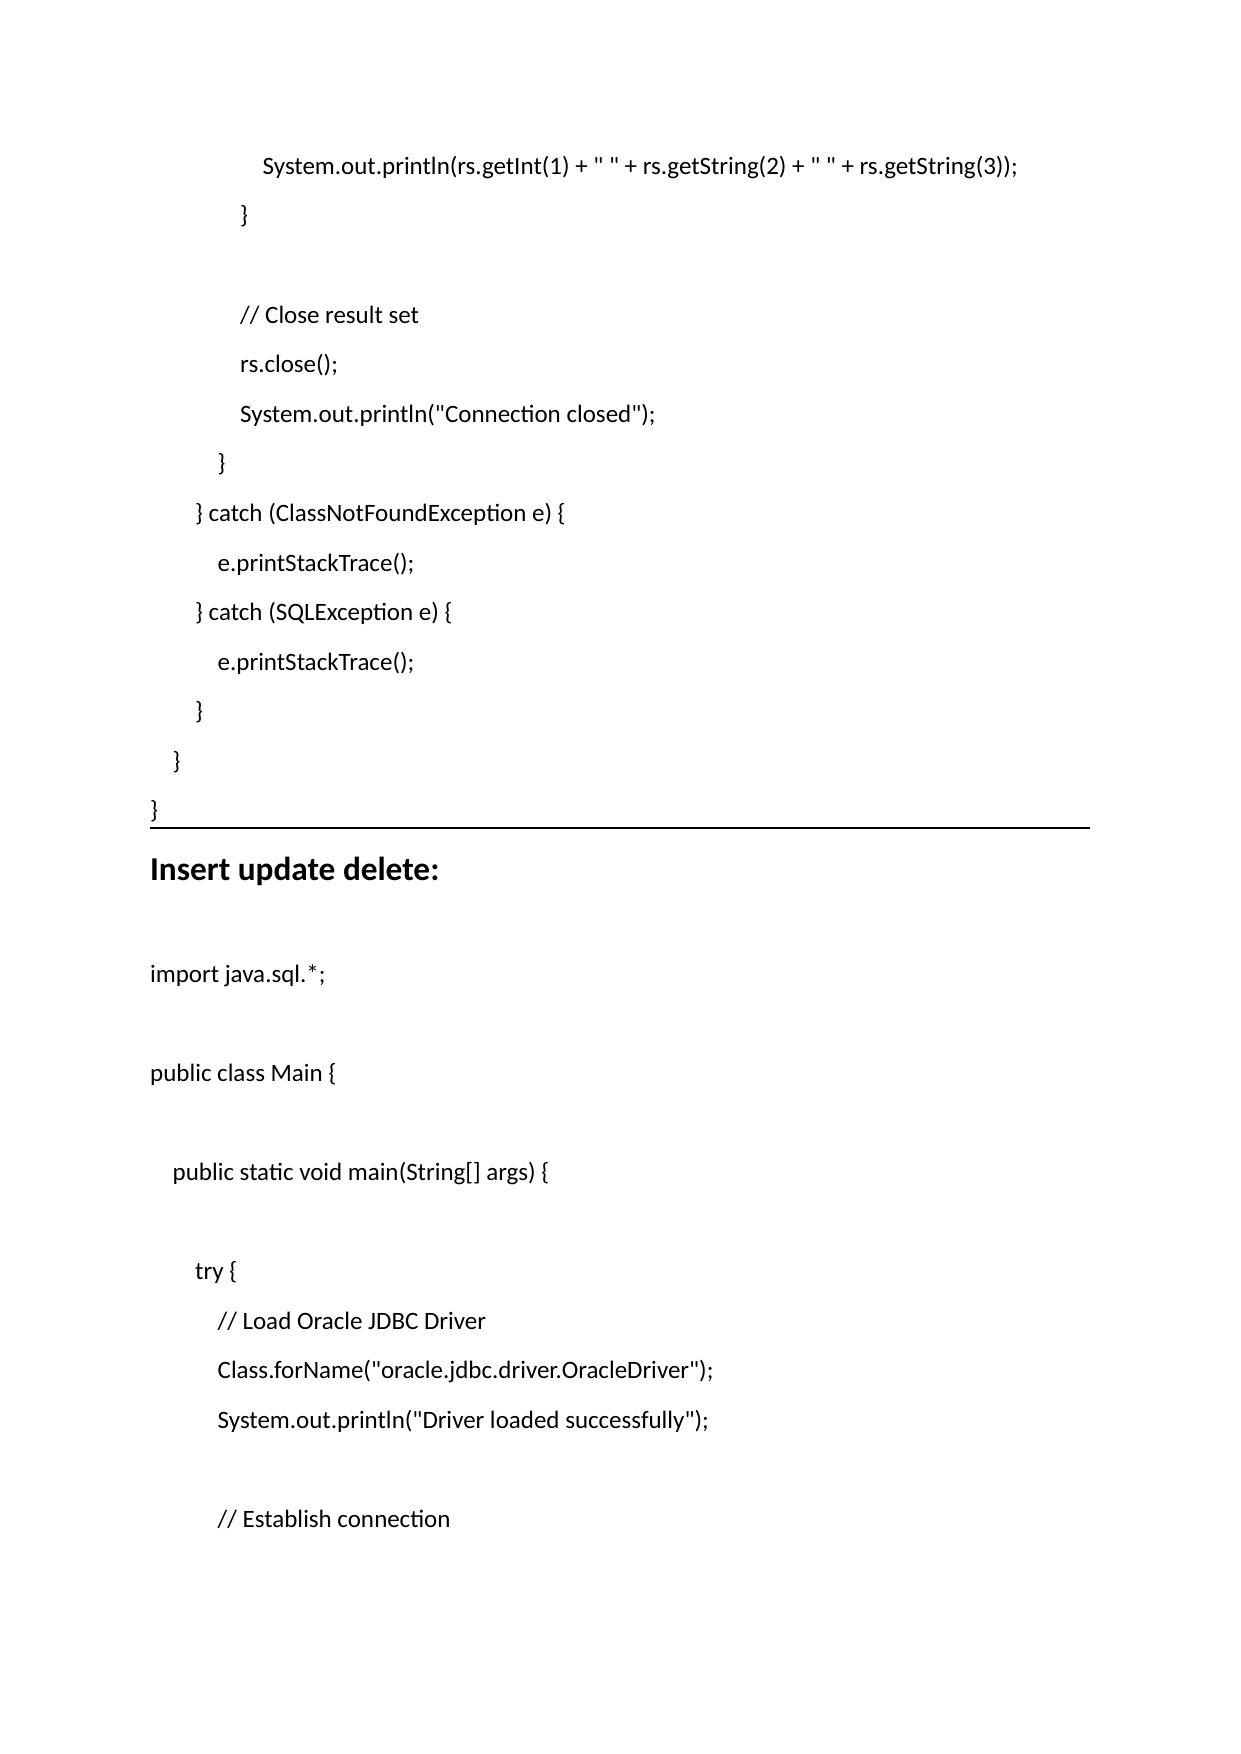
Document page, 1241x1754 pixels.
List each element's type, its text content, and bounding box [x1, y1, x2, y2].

text System.out.println("Connection closed"); [150, 398, 1090, 428]
text } [150, 794, 1090, 827]
text rs.close(); [150, 348, 1090, 379]
text } [150, 745, 1090, 776]
text } catch (ClassNotFoundException e) { [150, 497, 1090, 528]
text e.printStackTrace(); [150, 547, 1090, 577]
text System.out.println(rs.getInt(1) + " " + rs.getString(2) + " " + rs.getString(3)); [150, 150, 1090, 181]
text } [150, 447, 1090, 478]
text // Load Oracle JDBC Driver [150, 1305, 1090, 1336]
text } [150, 695, 1090, 726]
text } [150, 199, 1090, 230]
text public static void main(String[] args) { [150, 1156, 1090, 1187]
text // Establish connection [150, 1503, 1090, 1534]
text import java.sql.*; [150, 958, 1090, 988]
text try { [150, 1256, 1090, 1286]
text e.printStackTrace(); [150, 646, 1090, 676]
text System.out.println("Driver loaded successfully"); [150, 1404, 1090, 1435]
text // Close result set [150, 299, 1090, 329]
text Class.forName("oracle.jdbc.driver.OracleDriver"); [150, 1355, 1090, 1385]
text Insert update delete: [150, 848, 1090, 888]
text public class Main { [150, 1057, 1090, 1088]
text } catch (SQLException e) { [150, 596, 1090, 627]
